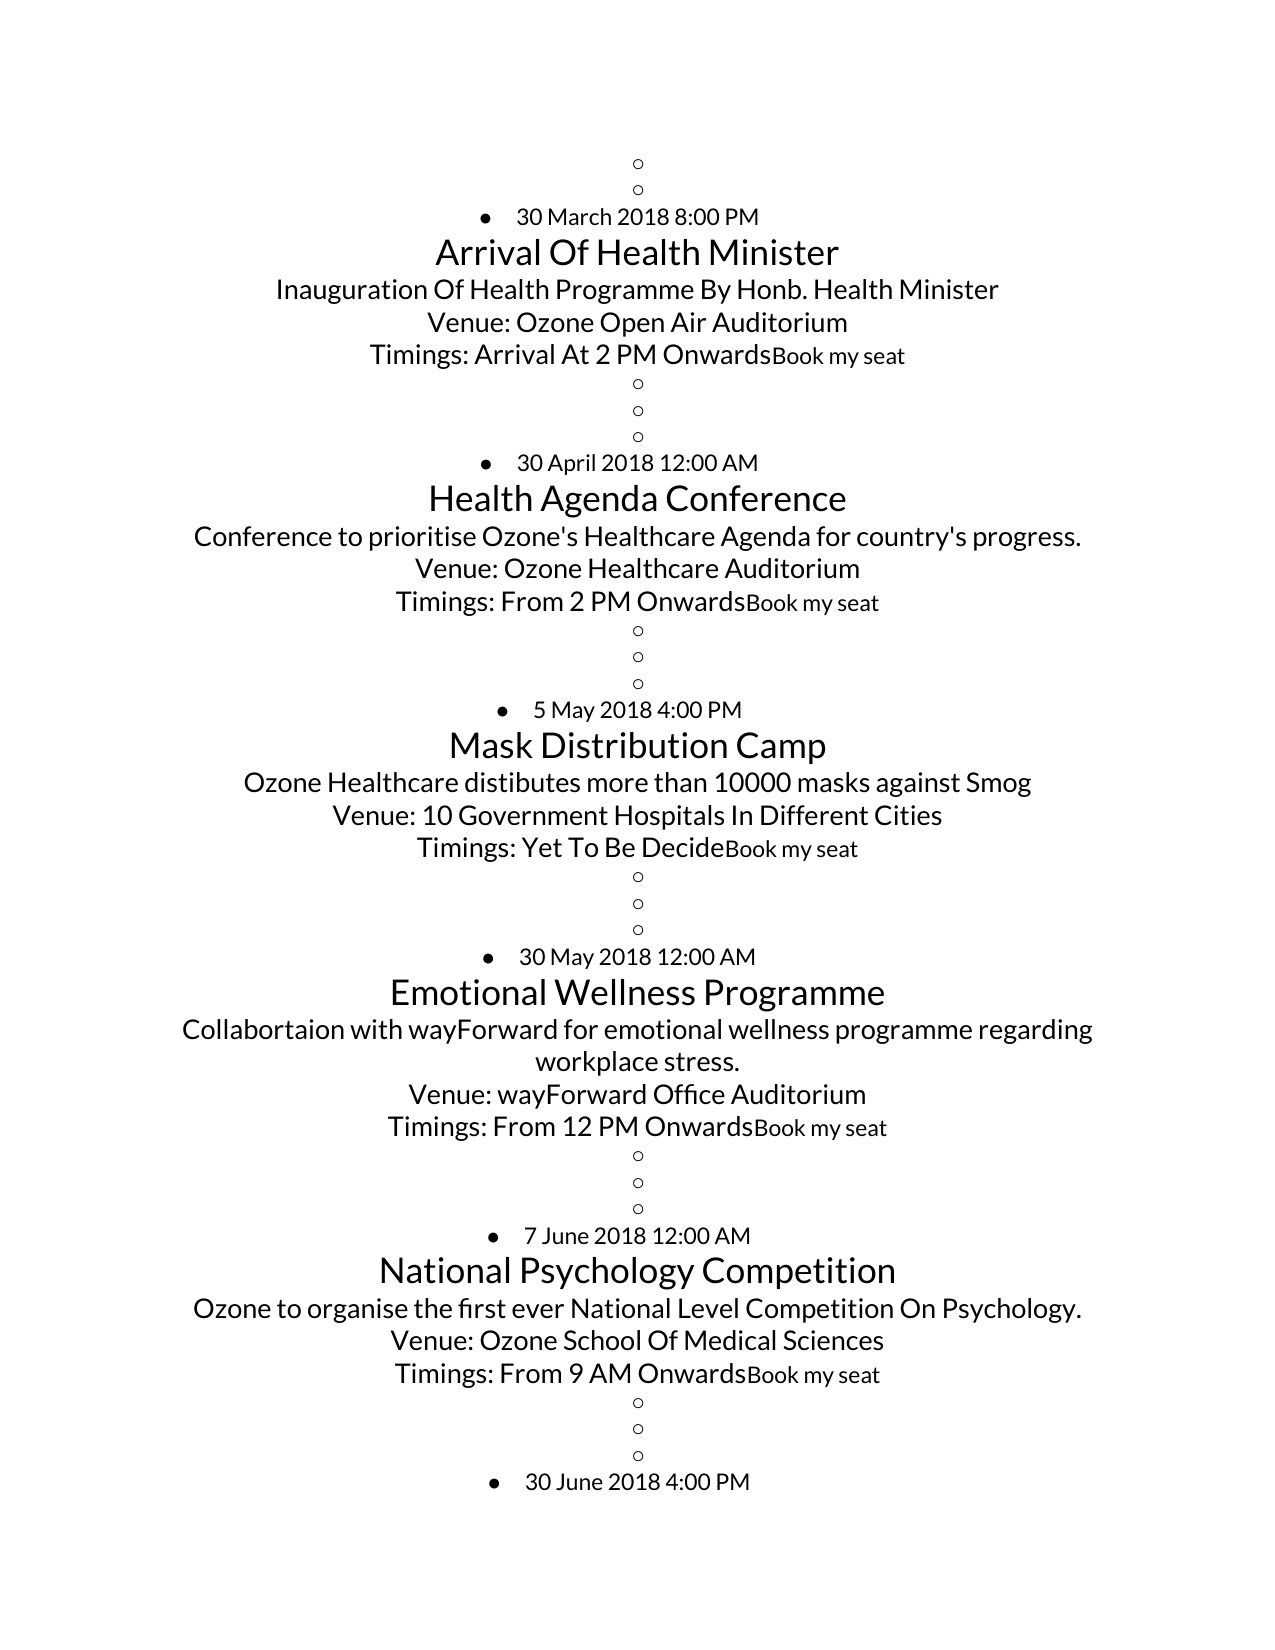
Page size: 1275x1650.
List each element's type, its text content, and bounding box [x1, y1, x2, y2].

list 30 April 2018 12:00 AM Health Agenda Conference Conference to prioritise Ozone's Healthcare Agenda for country's progress. Venue: Ozone Healthcare Auditorium Timings: From 2 PM OnwardsBook my seat [137, 449, 1100, 617]
list 5 May 2018 4:00 PM Mask Distribution Camp Ozone Healthcare distibutes more than 10000 masks against Smog Venue: 10 Government Hospitals In Different Cities Timings: Yet To Be DecideBook my seat [137, 696, 1100, 863]
list 7 June 2018 12:00 AM National Psychology Competition Ozone to organise the first ever National Level Competition On Psychology. Venue: Ozone School Of Medical Sciences Timings: From 9 AM OnwardsBook my seat [137, 1221, 1100, 1389]
list 30 May 2018 12:00 AM Emotional Wellness Programme Collabortaion with wayForward for emotional wellness programme regarding workplace stress. Venue: wayForward Office Auditorium Timings: From 12 PM OnwardsBook my seat [137, 942, 1100, 1142]
list 30 March 2018 8:00 PM Arrival Of Health Minister Inauguration Of Health Programme By Honb. Health Minister Venue: Ozone Open Air Auditorium Timings: Arrival At 2 PM OnwardsBook my seat [137, 203, 1100, 370]
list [137, 1468, 1100, 1496]
